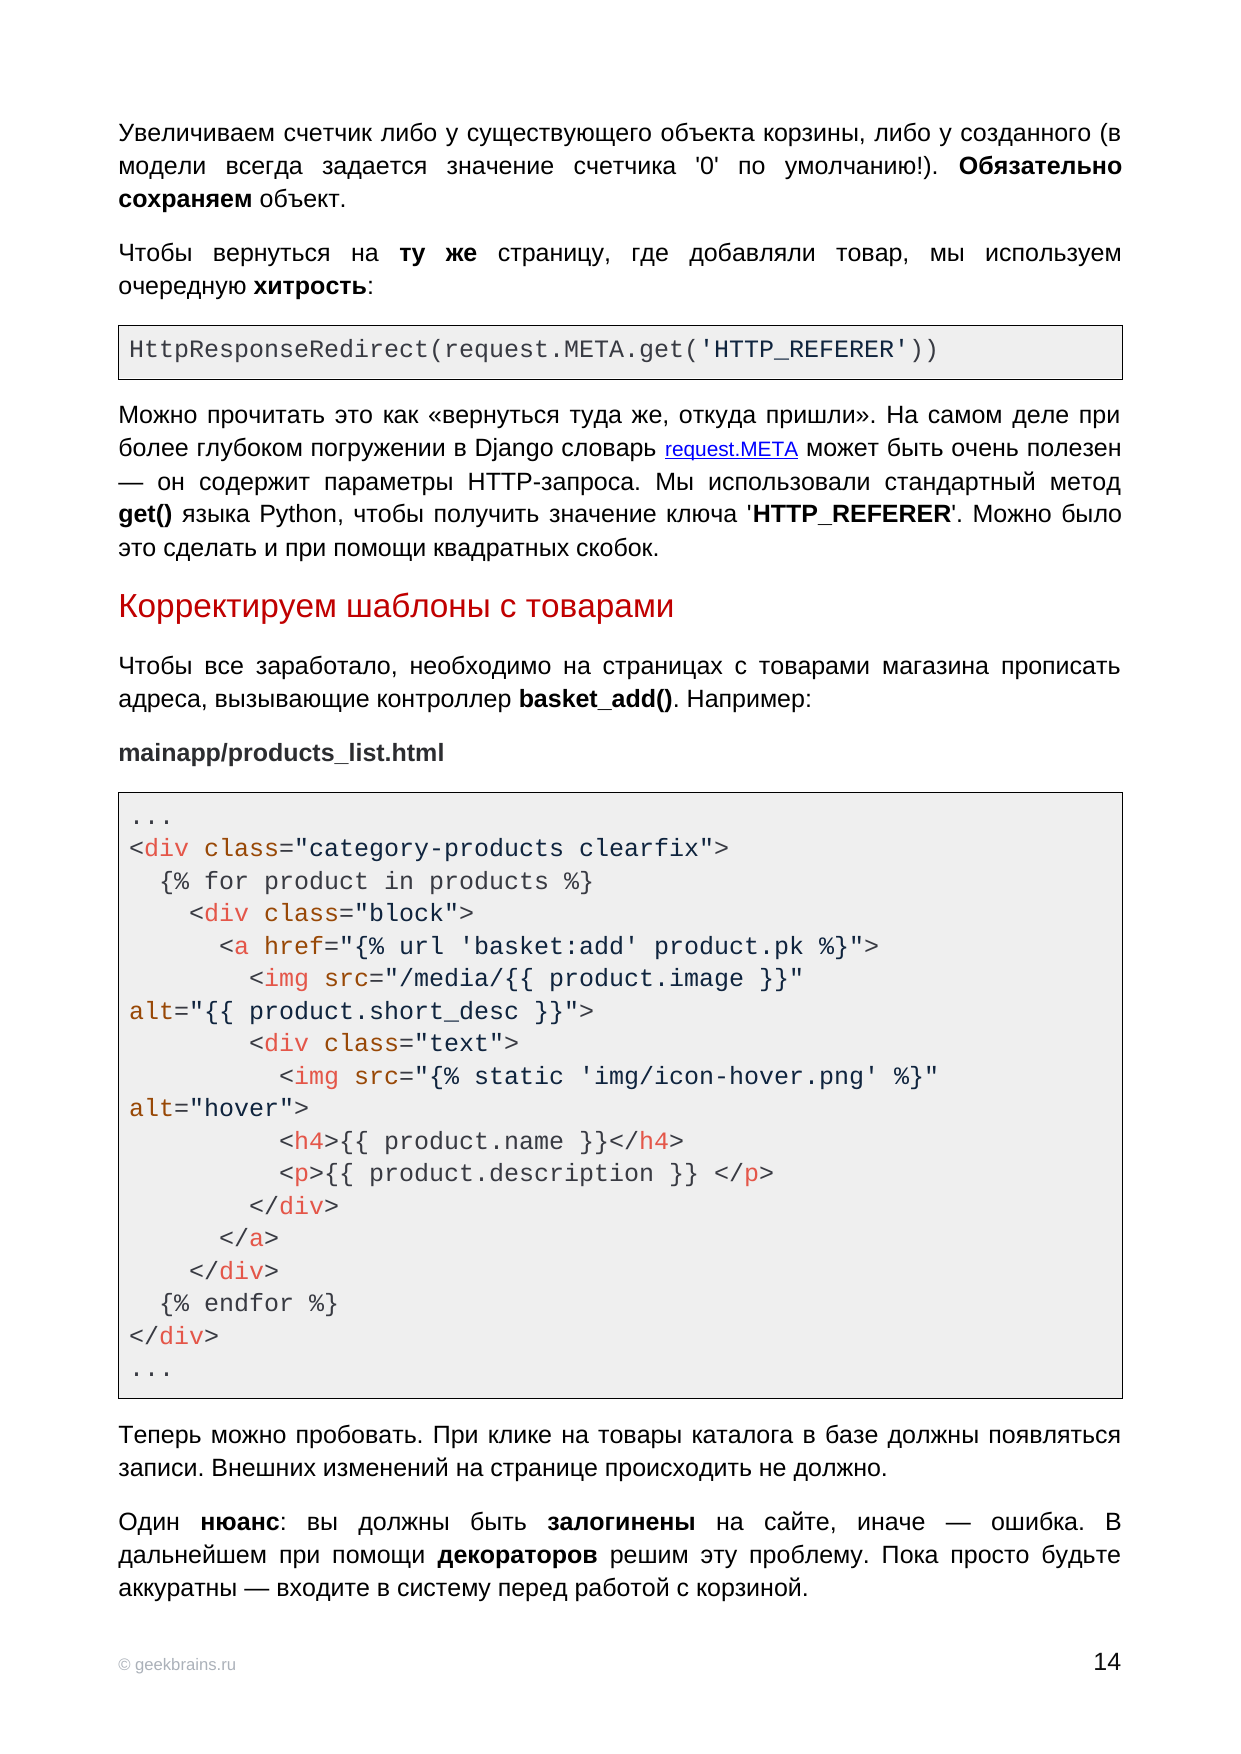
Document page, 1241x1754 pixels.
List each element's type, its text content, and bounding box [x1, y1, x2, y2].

text Теперь можно пробовать. При клике на товары каталога в базе должны появляться записи. Внешних изменений на странице происходить не должно. [118, 1420, 1122, 1482]
text Чтобы вернуться на ту же страницу, где добавляли товар, мы используем очередную хитрость: [118, 238, 1122, 300]
text Чтобы все заработало, необходимо на страницах с товарами магазина прописать адреса, вызывающие контроллер basket_add(). Например: [118, 651, 1122, 713]
text Увеличиваем счетчик либо у существующего объекта корзины, либо у созданного (в модели всегда задается значение счетчика '0' по умолчанию!). Обязательно сохраняем объект. [118, 118, 1122, 213]
text Один нюанс: вы должны быть залогинены на сайте, иначе — ошибка. В дальнейшем при помощи декораторов решим эту проблему. Пока просто будьте аккуратны — входите в систему перед работой с корзиной. [118, 1507, 1122, 1602]
table_header ... <div class="category-products clearfix"> {% for product in products %} <div class="block"> <a href="{% url 'basket:add' product.pk %}"> <img src="/media/{{ product.image }}" alt="{{ product.short_desc }}"> <div class="text"> <img src="{% static 'img/icon-hover.png' %}" alt="hover"> <h4>{{ product.name }}</h4> <p>{{ product.description }} </p> </div> </a> </div> {% endfor %} </div> ... [119, 793, 1122, 1398]
text mainapp/products_list.html [118, 738, 1122, 767]
subtitle Корректируем шаблоны с товарами [118, 586, 1122, 625]
table_header HttpResponseRedirect(request.META.get('HTTP_REFERER')) [119, 326, 1122, 378]
text Можно прочитать это как «вернуться туда же, откуда пришли». На самом деле при более глубоком погружении в Django словарь request.META может быть очень полезен — он содержит параметры HTTP-запроса. Мы использовали стандартный метод get() языка Python, чтобы получить значение ключа 'HTTP_REFERER'. Можно было это сделать и при помощи квадратных скобок. [118, 400, 1122, 561]
